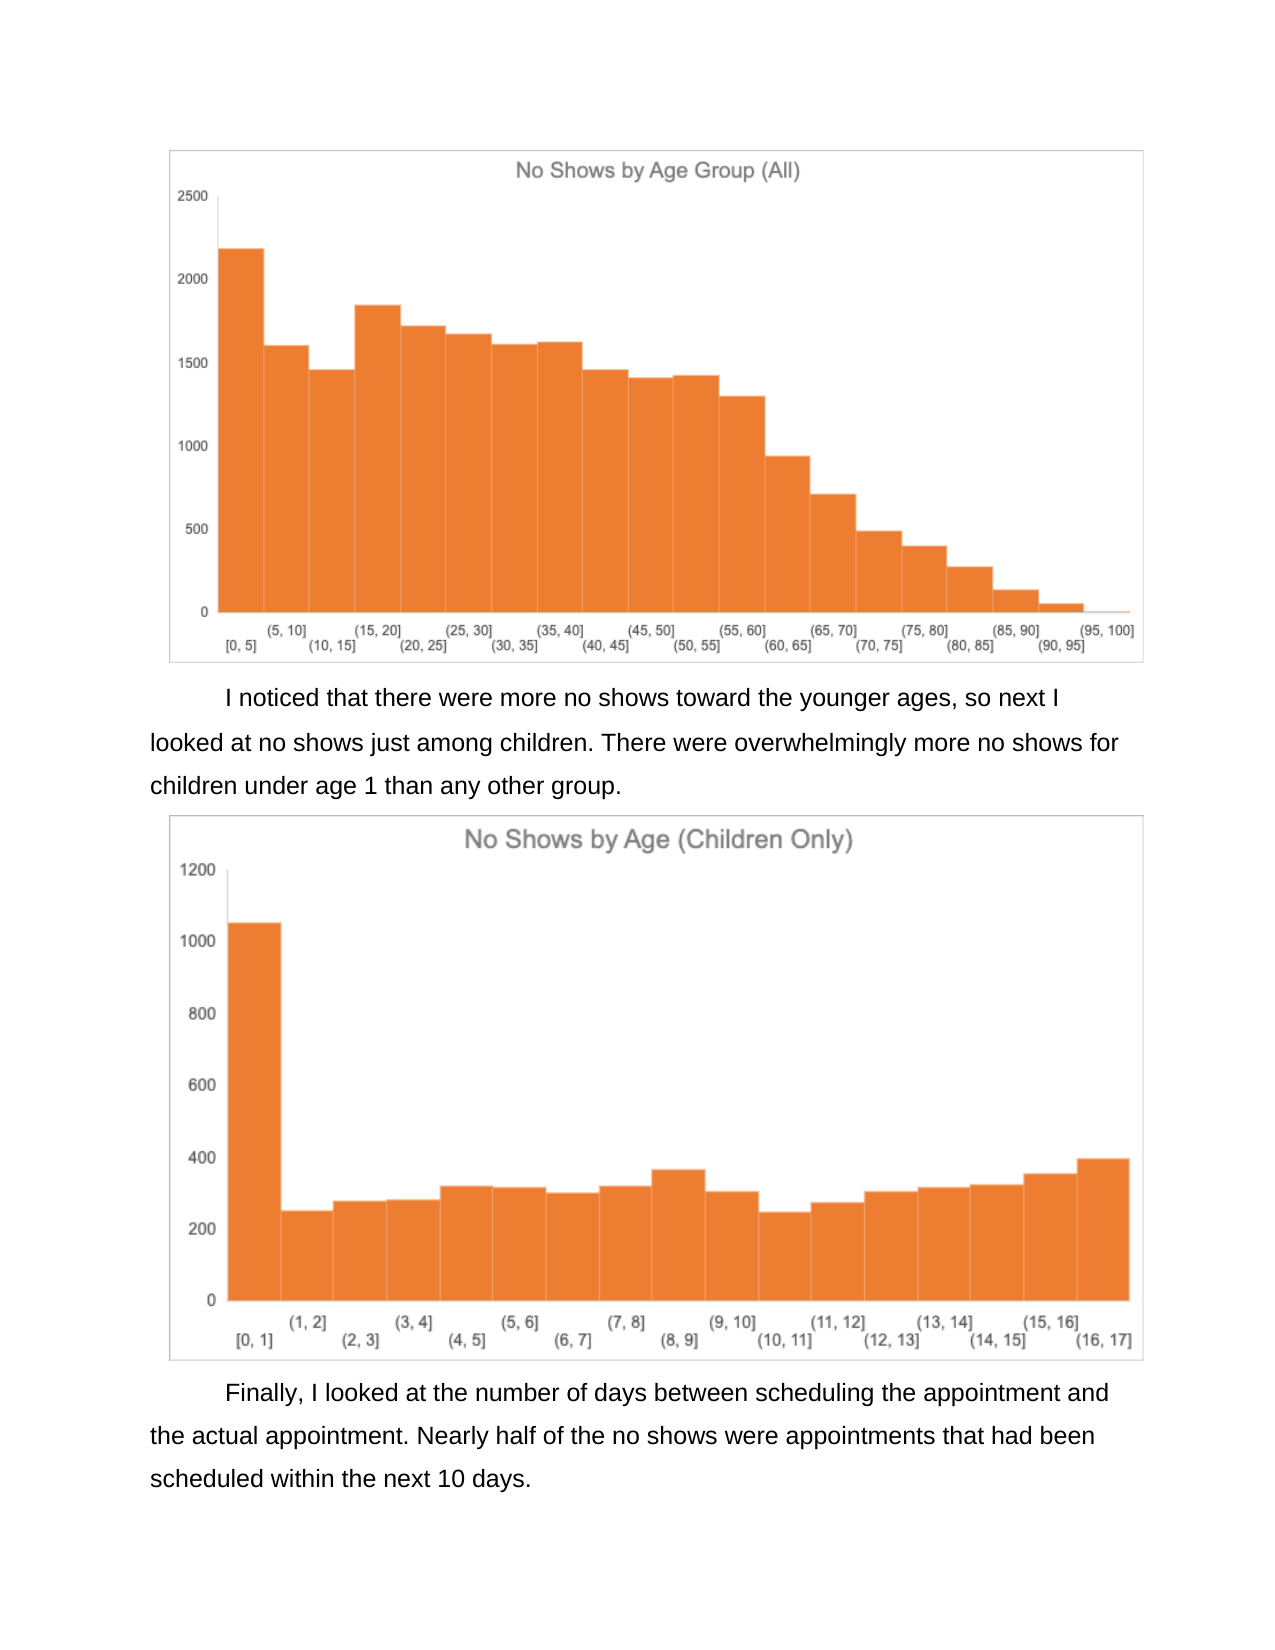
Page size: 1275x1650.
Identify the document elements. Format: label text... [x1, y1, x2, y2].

text Finally, I looked at the number of days between scheduling the appointment and the actual appointment. Nearly half of the no shows were appointments that had been scheduled within the next 10 days. [150, 1378, 1125, 1493]
text I noticed that there were more no shows toward the younger ages, so next I looked at no shows just among children. There were overwhelmingly more no shows for children under age 1 than any other group. [150, 150, 1125, 800]
